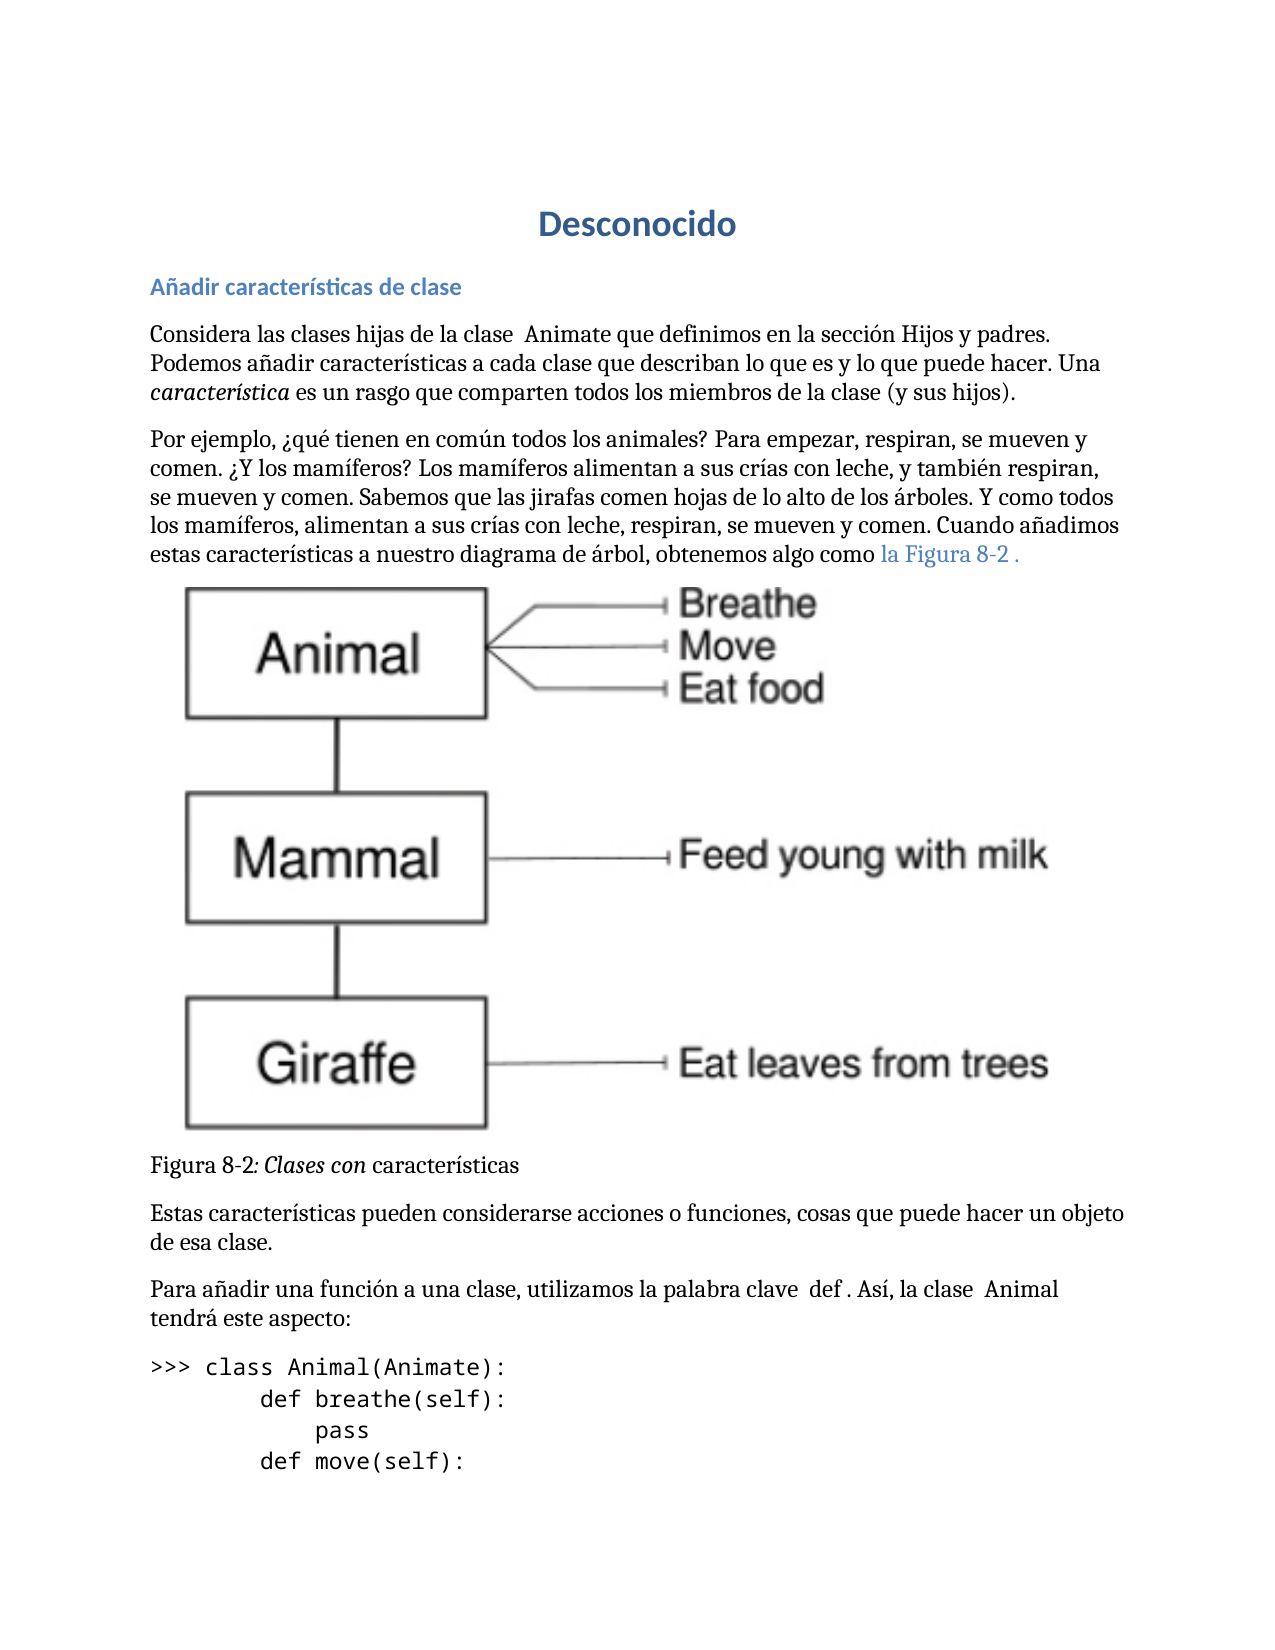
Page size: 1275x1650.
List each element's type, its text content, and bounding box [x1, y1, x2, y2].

text Figura 8-2: Clases con características [150, 1151, 1125, 1180]
subtitle Añadir características de clase [150, 271, 1125, 301]
text Por ejemplo, ¿qué tienen en común todos los animales? Para empezar, respiran, se mueven y comen. ¿Y los mamíferos? Los mamíferos alimentan a sus crías con leche, y también respiran, se mueven y comen. Sabemos que las jirafas comen hojas de lo alto de los árboles. Y como todos los mamíferos, alimentan a sus crías con leche, respiran, se mueven y comen. Cuando añadimos estas características a nuestro diagrama de árbol, obtenemos algo como la Figura 8-2 . [150, 425, 1125, 569]
text Para añadir una función a una clase, utilizamos la palabra clave def . Así, la clase Animal tendrá este aspecto: [150, 1275, 1125, 1333]
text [150, 1351, 1125, 1476]
text Estas características pueden considerarse acciones o funciones, cosas que puede hacer un objeto de esa clase. [150, 1199, 1125, 1256]
picture [180, 587, 1055, 1133]
title Desconocido [150, 200, 1125, 246]
text Considera las clases hijas de la clase Animate que definimos en la sección Hijos y padres. Podemos añadir características a cada clase que describan lo que es y lo que puede hacer. Una característica es un rasgo que comparten todos los miembros de la clase (y sus hijos). [150, 320, 1125, 406]
